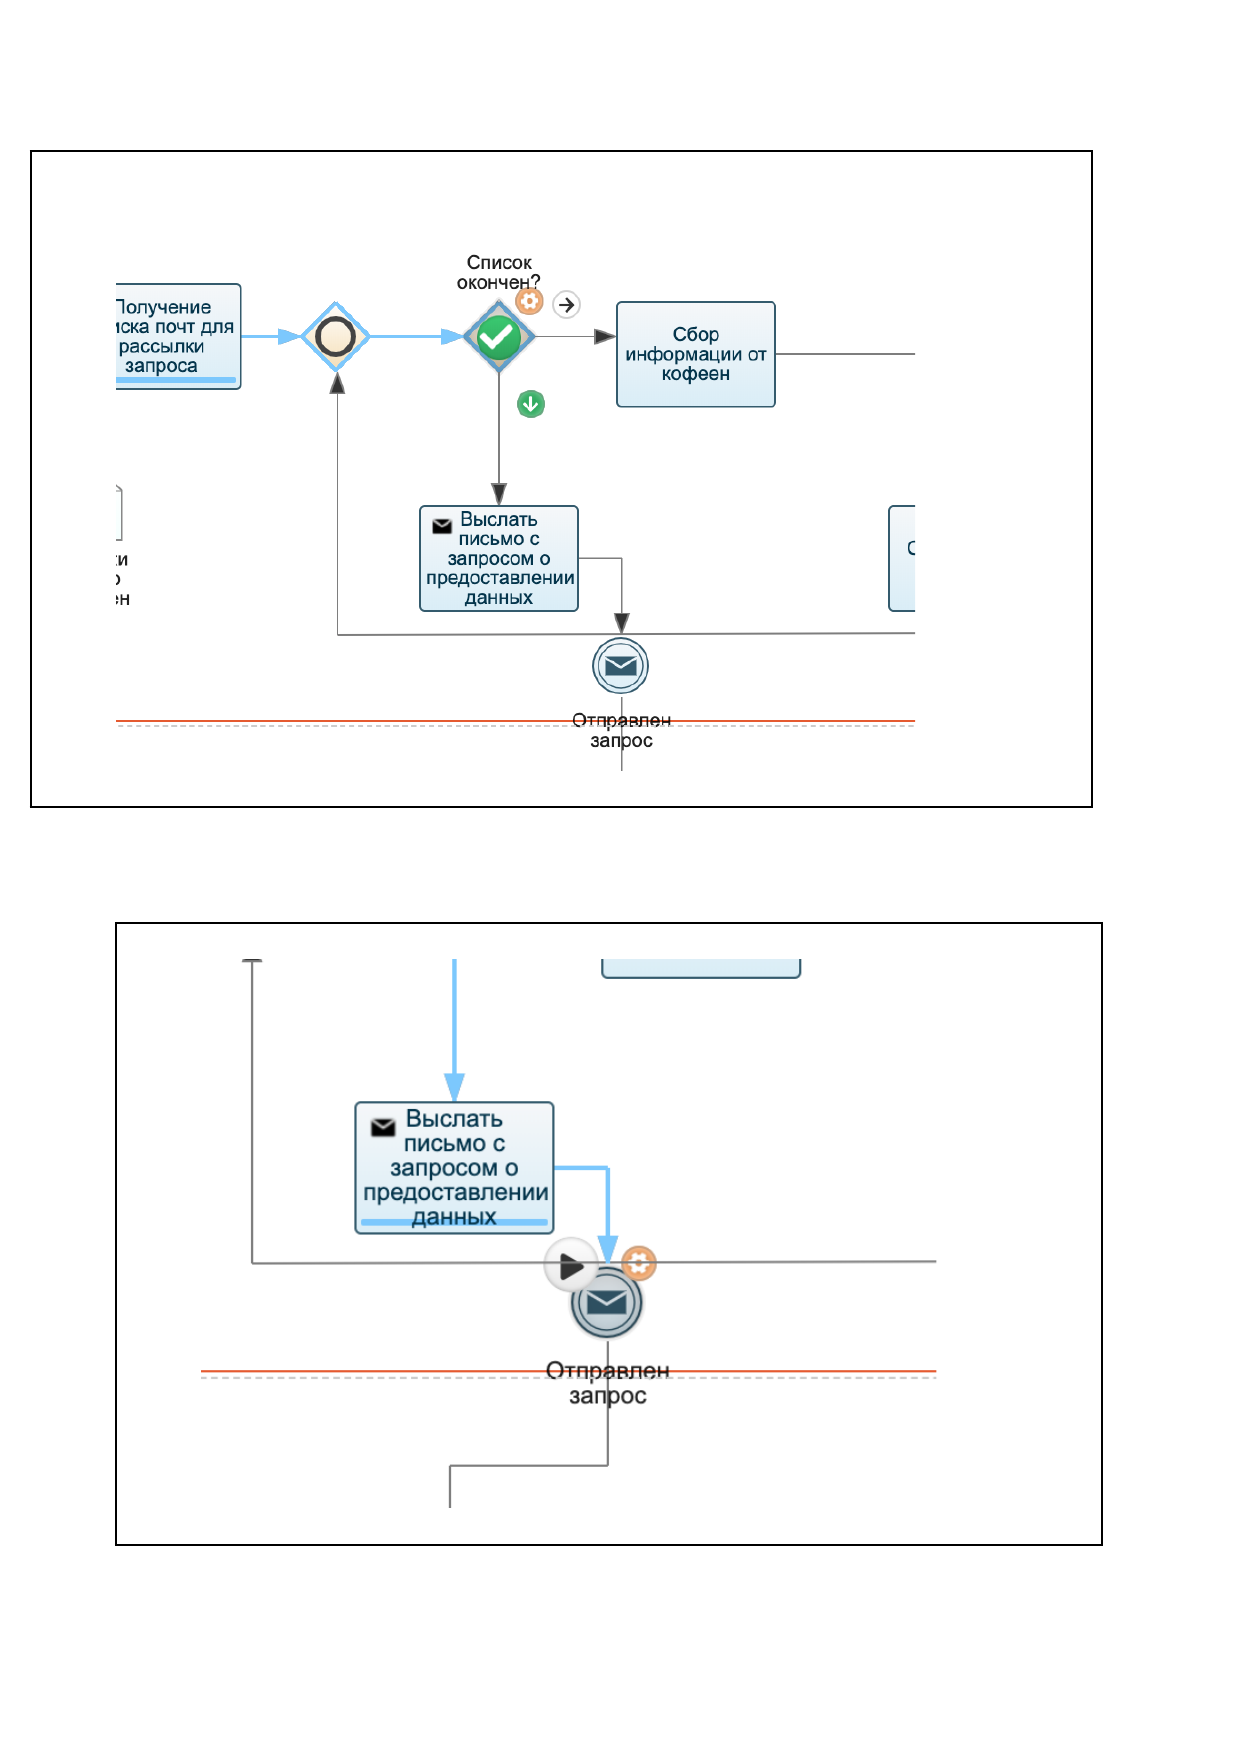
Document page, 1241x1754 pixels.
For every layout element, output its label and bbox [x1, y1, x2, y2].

picture [201, 959, 937, 1508]
picture [116, 187, 916, 771]
table_header [117, 924, 1101, 1543]
table_cell [32, 152, 1091, 806]
picture [910, 543, 916, 553]
